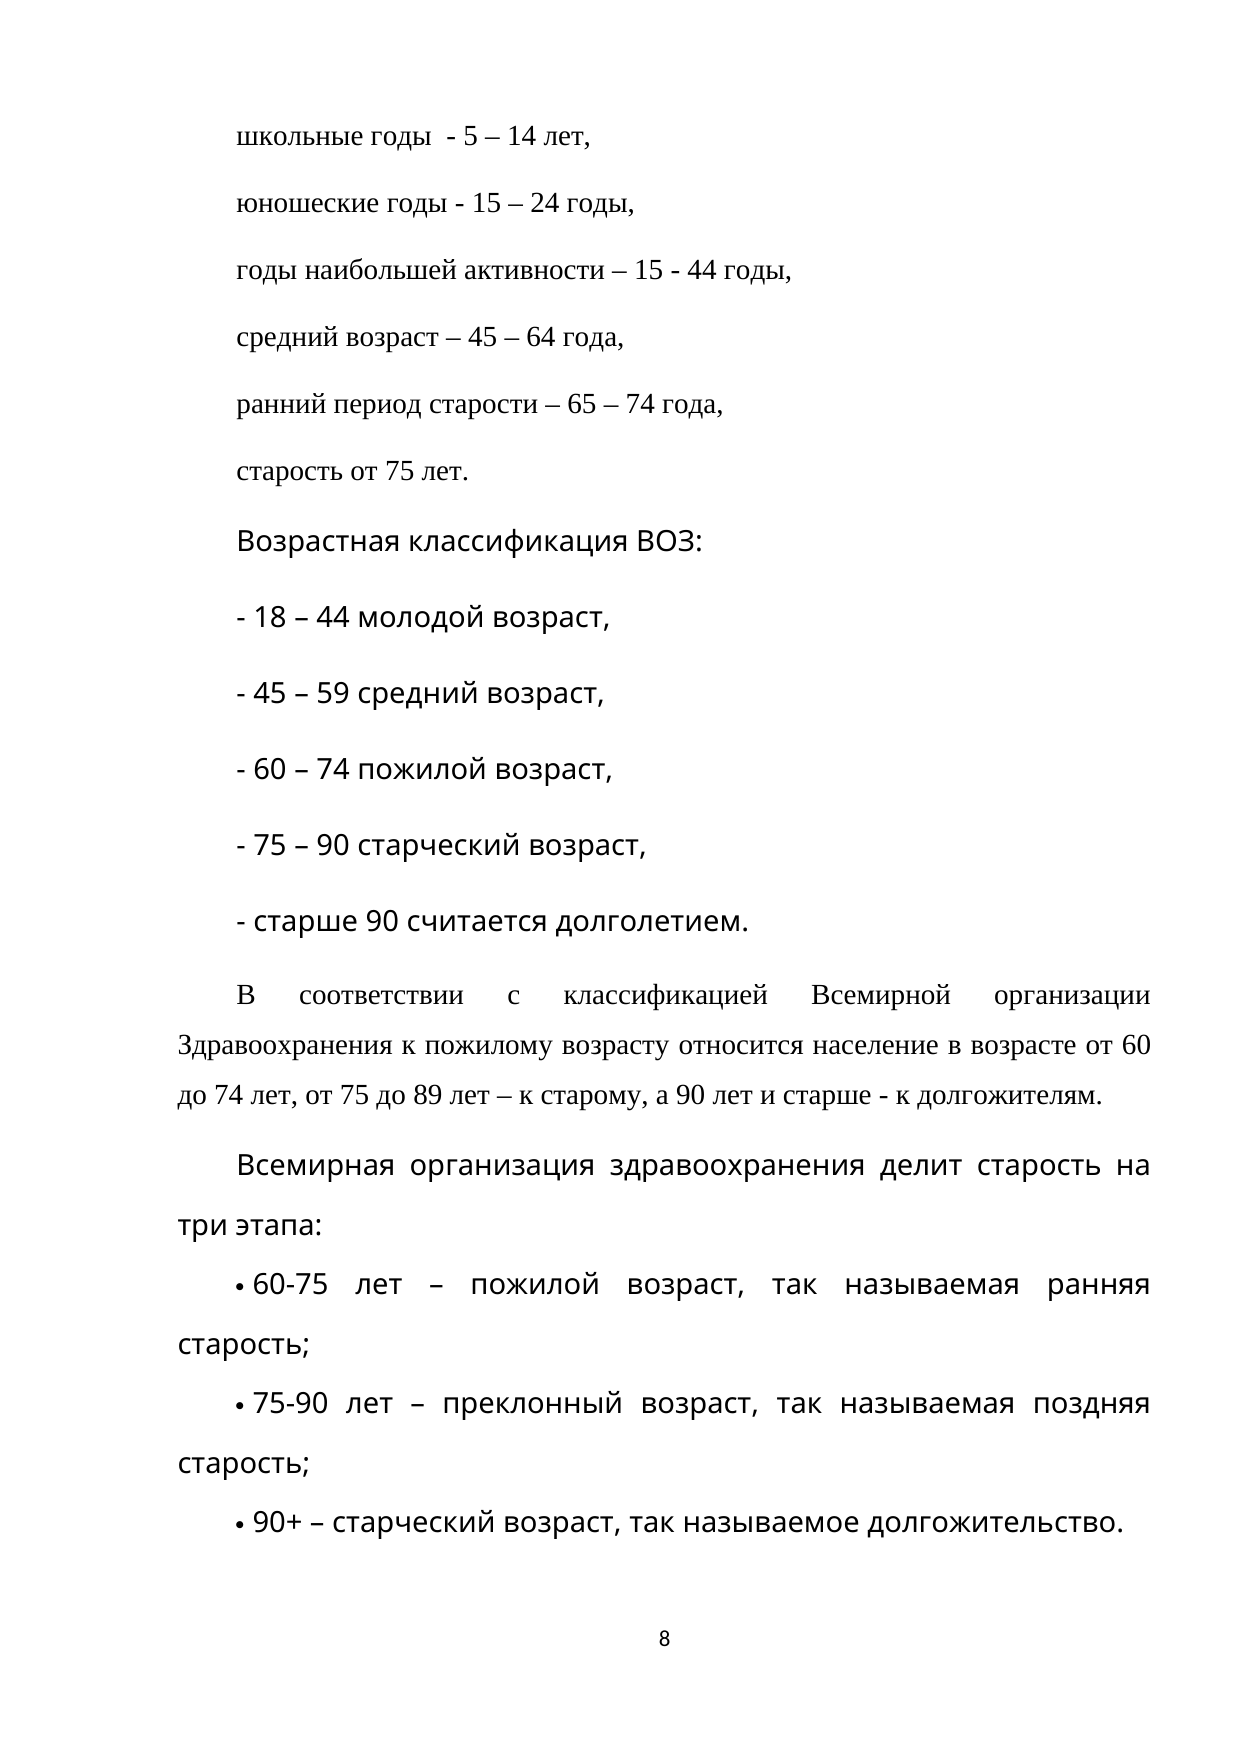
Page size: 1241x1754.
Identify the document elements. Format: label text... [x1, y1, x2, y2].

text - 75 – 90 старческий возраст, [177, 824, 1152, 864]
text - 60 – 74 пожилой возраст, [177, 748, 1152, 788]
text - 18 – 44 молодой возраст, [177, 596, 1152, 636]
list 90+ – старческий возраст, так называемое долгожительство. [177, 1501, 1152, 1541]
text - старше 90 считается долголетием. [177, 901, 1152, 940]
text средний возраст – 45 – 64 года, [177, 319, 1152, 353]
text В соответствии с классификацией Всемирной организации Здравоохранения к пожилому возрасту относится население в возрасте от 60 до 74 лет, от 75 до 89 лет – к старому, а 90 лет и старше - к долгожителям. [177, 977, 1152, 1111]
text Возрастная классификация ВОЗ: [177, 520, 1152, 560]
list 75-90 лет – преклонный возраст, так называемая поздняя старость; [177, 1382, 1152, 1482]
text юношеские годы - 15 – 24 годы, [177, 185, 1152, 219]
text - 45 – 59 средний возраст, [177, 672, 1152, 712]
text годы наибольшей активности – 15 - 44 годы, [177, 252, 1152, 286]
text старость от 75 лет. [177, 453, 1152, 487]
text ранний период старости – 65 – 74 года, [177, 386, 1152, 419]
text Всемирная организация здравоохранения делит старость на три этапа: [177, 1144, 1152, 1244]
list 60-75 лет – пожилой возраст, так называемая ранняя старость; [177, 1263, 1152, 1363]
text школьные годы - 5 – 14 лет, [177, 118, 1152, 152]
